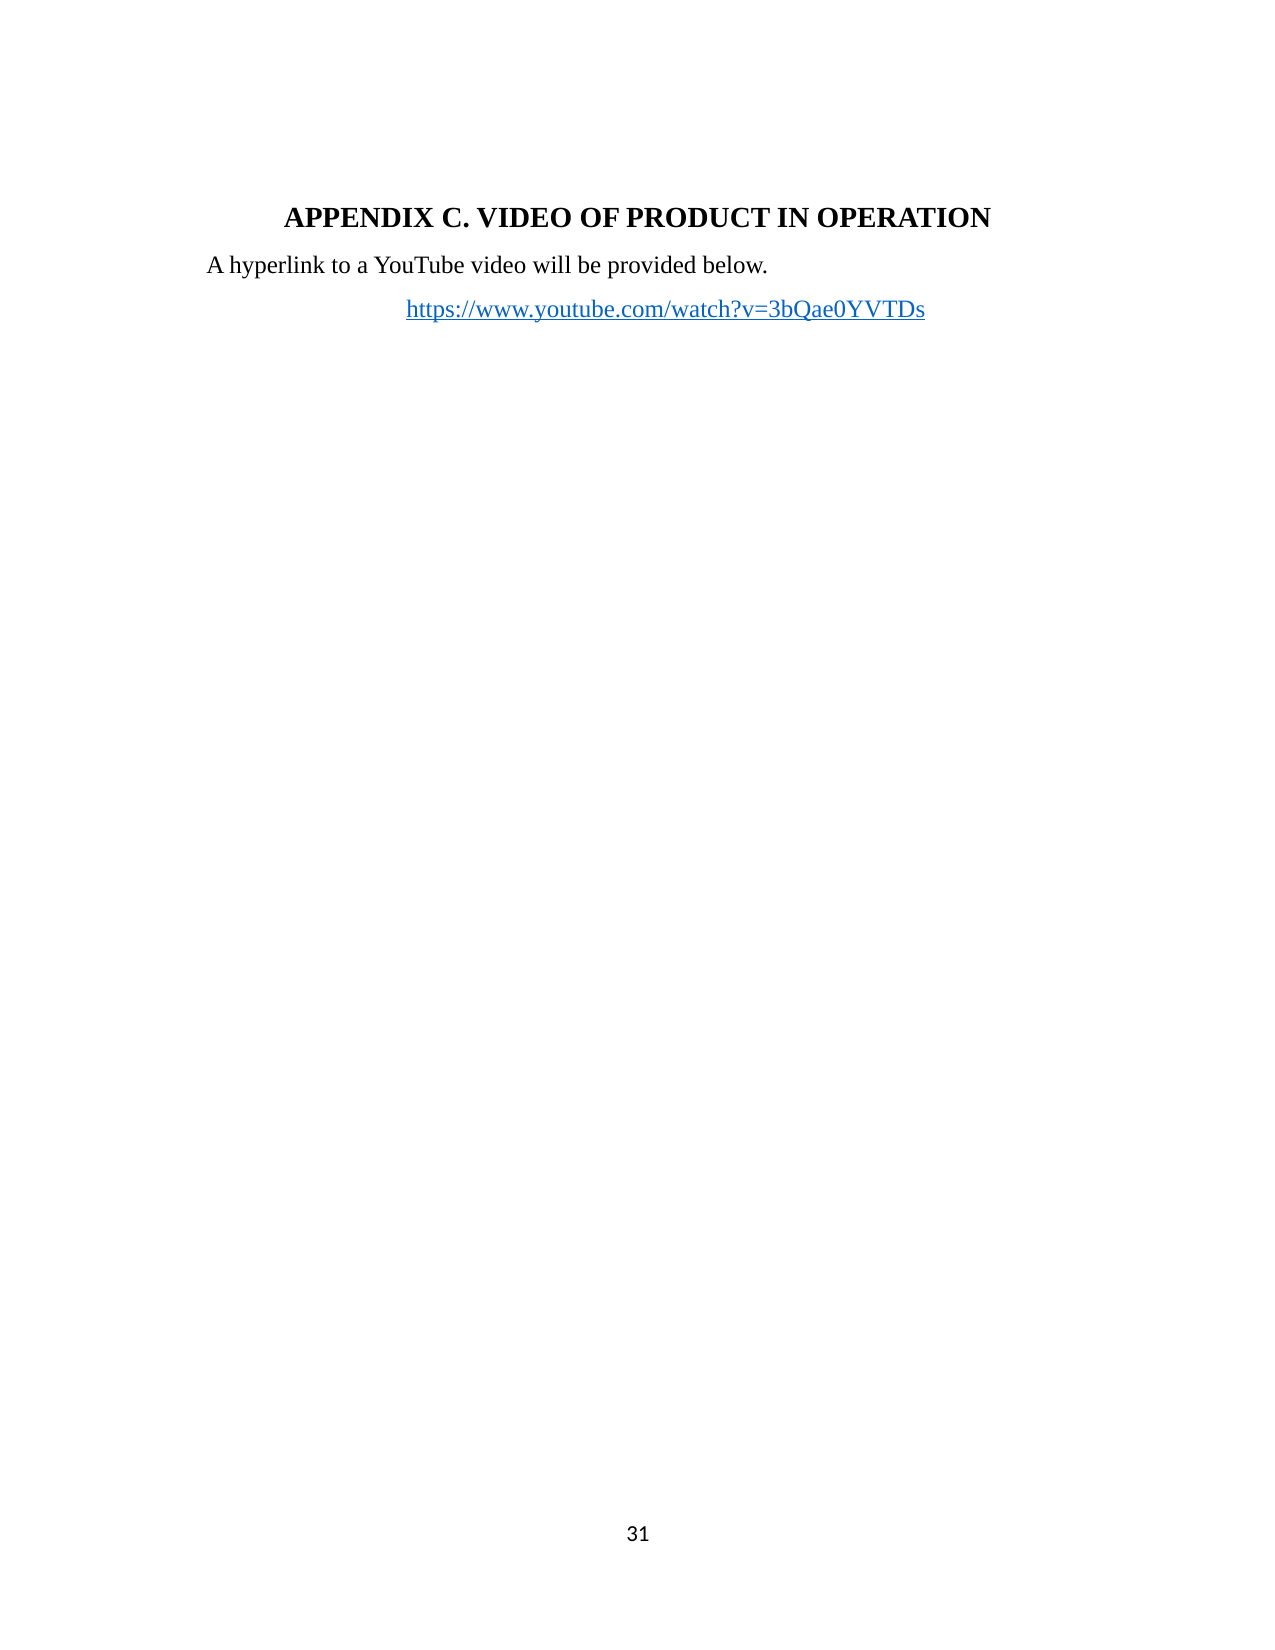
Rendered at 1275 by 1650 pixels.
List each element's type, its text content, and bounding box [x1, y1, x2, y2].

text APPENDIX C. VIDEO OF PRODUCT IN OPERATION [150, 200, 1125, 234]
text https://www.youtube.com/watch?v=3bQae0YVTDs [150, 294, 1125, 322]
text A hyperlink to a YouTube video will be provided below. [150, 251, 1125, 279]
